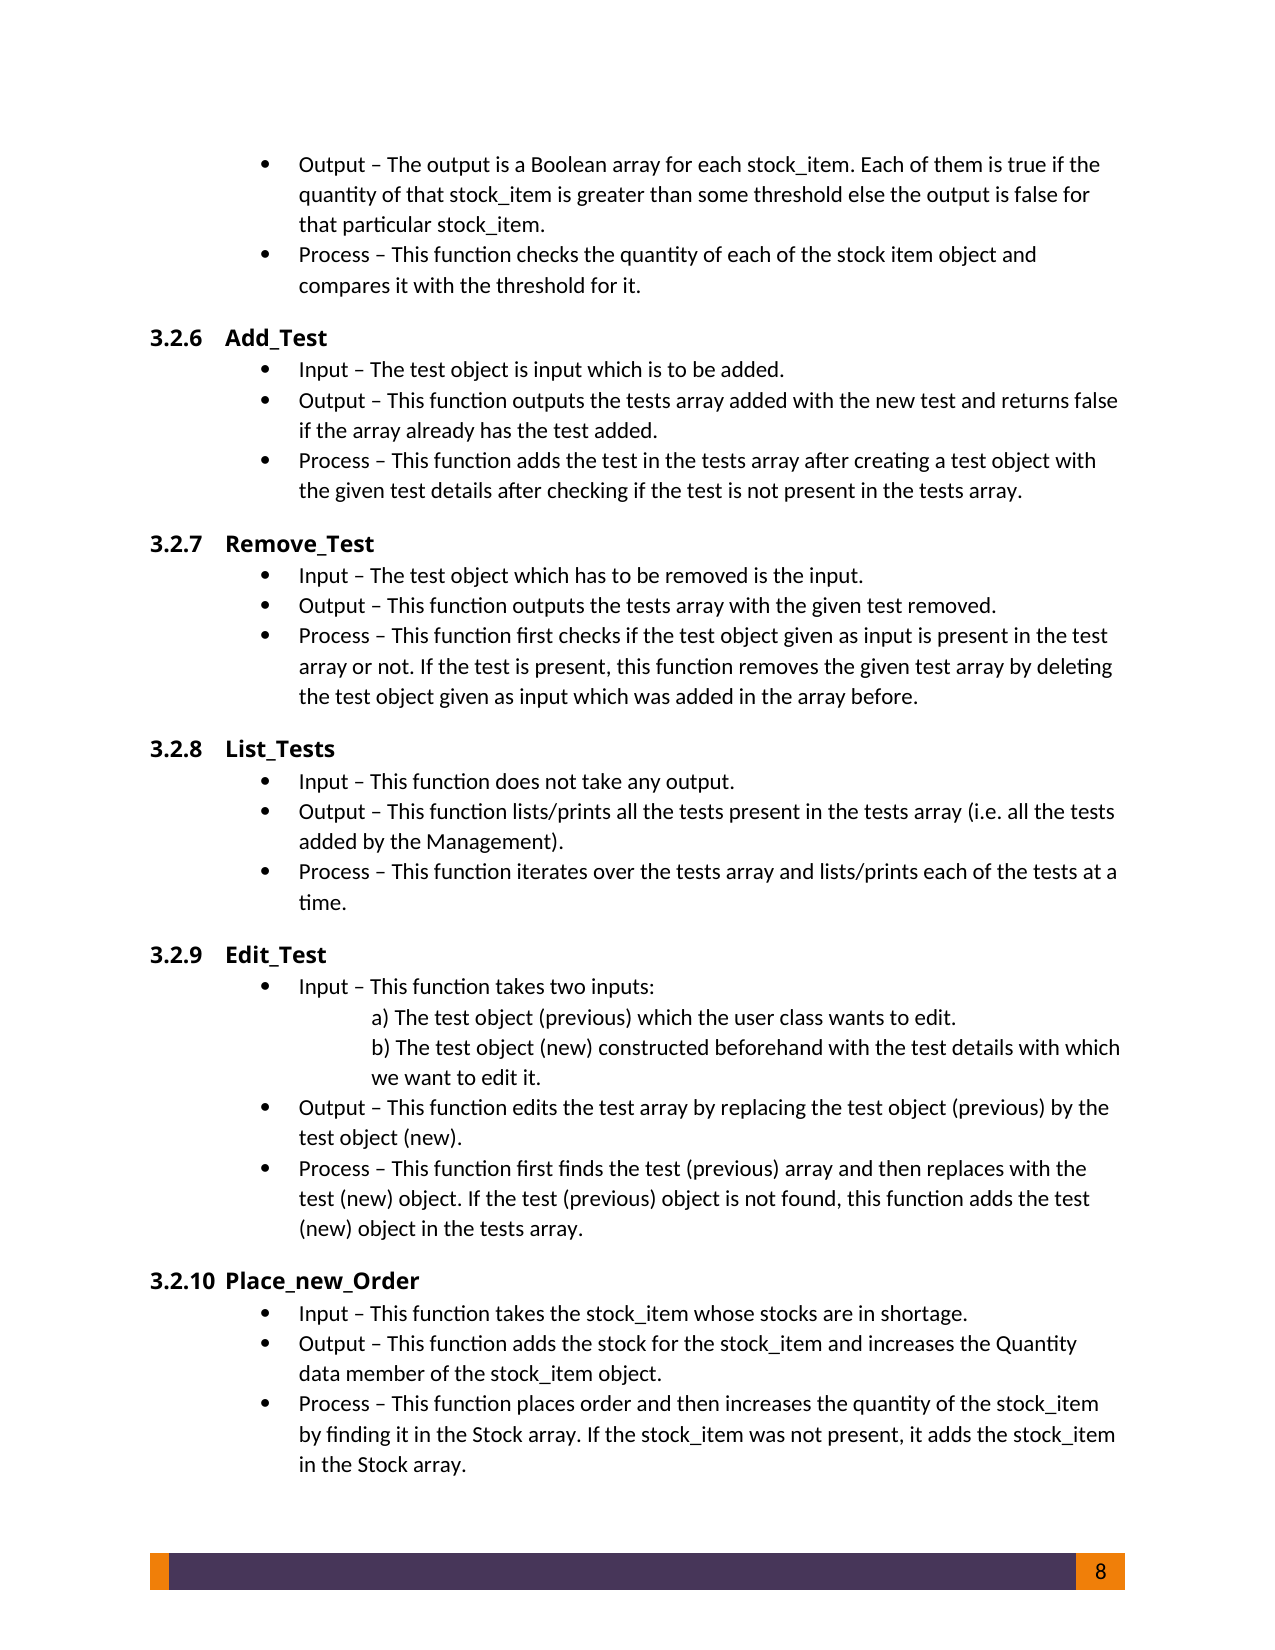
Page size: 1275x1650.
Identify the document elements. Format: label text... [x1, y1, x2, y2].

list Input – This function takes the stock_item whose stocks are in shortage. [261, 1299, 1125, 1327]
list Output – This function outputs the tests array added with the new test and returns false if the array already has the test added. [261, 386, 1125, 444]
list Input – The test object which has to be removed is the input. [261, 561, 1125, 589]
list Output – This function outputs the tests array with the given test removed. [261, 591, 1125, 619]
subtitle List_Tests [150, 733, 1125, 764]
list Process – This function first checks if the test object given as input is present in the test array or not. If the test is present, this function removes the given test array by deleting the test object given as input which was added in the array before. [261, 622, 1125, 710]
subtitle Add_Test [150, 322, 1125, 353]
list Input – This function takes two inputs: [261, 972, 1125, 1001]
list Process – This function first finds the test (previous) array and then replaces with the test (new) object. If the test (previous) object is not found, this function adds the test (new) object in the tests array. [261, 1154, 1125, 1242]
list Process – This function adds the test in the tests array after creating a test object with the given test details after checking if the test is not present in the tests array. [261, 446, 1125, 504]
subtitle Remove_Test [150, 527, 1125, 559]
list Output – The output is a Boolean array for each stock_item. Each of them is true if the quantity of that stock_item is greater than some threshold else the output is false for that particular stock_item. [261, 150, 1125, 238]
list Process – This function places order and then increases the quantity of the stock_item by finding it in the Stock array. If the stock_item was not present, it adds the stock_item in the Stock array. [261, 1389, 1125, 1478]
list Input – This function does not take any output. [261, 767, 1125, 795]
list Process – This function iterates over the tests array and lists/prints each of the tests at a time. [261, 857, 1125, 916]
list Output – This function edits the test array by replacing the test object (previous) by the test object (new). [261, 1093, 1125, 1152]
subtitle Edit_Test [150, 939, 1125, 970]
list Output – This function adds the stock for the stock_item and increases the Quantity data member of the stock_item object. [261, 1329, 1125, 1387]
subtitle Place_new_Order [150, 1265, 1125, 1296]
list Input – The test object is input which is to be added. [261, 356, 1125, 384]
list a) The test object (previous) which the user class wants to edit. [299, 1003, 1125, 1031]
list b) The test object (new) constructed beforehand with the test details with which we want to edit it. [371, 1033, 1125, 1091]
list Output – This function lists/prints all the tests present in the tests array (i.e. all the tests added by the Management). [261, 797, 1125, 855]
list Process – This function checks the quantity of each of the stock item object and compares it with the threshold for it. [261, 241, 1125, 299]
